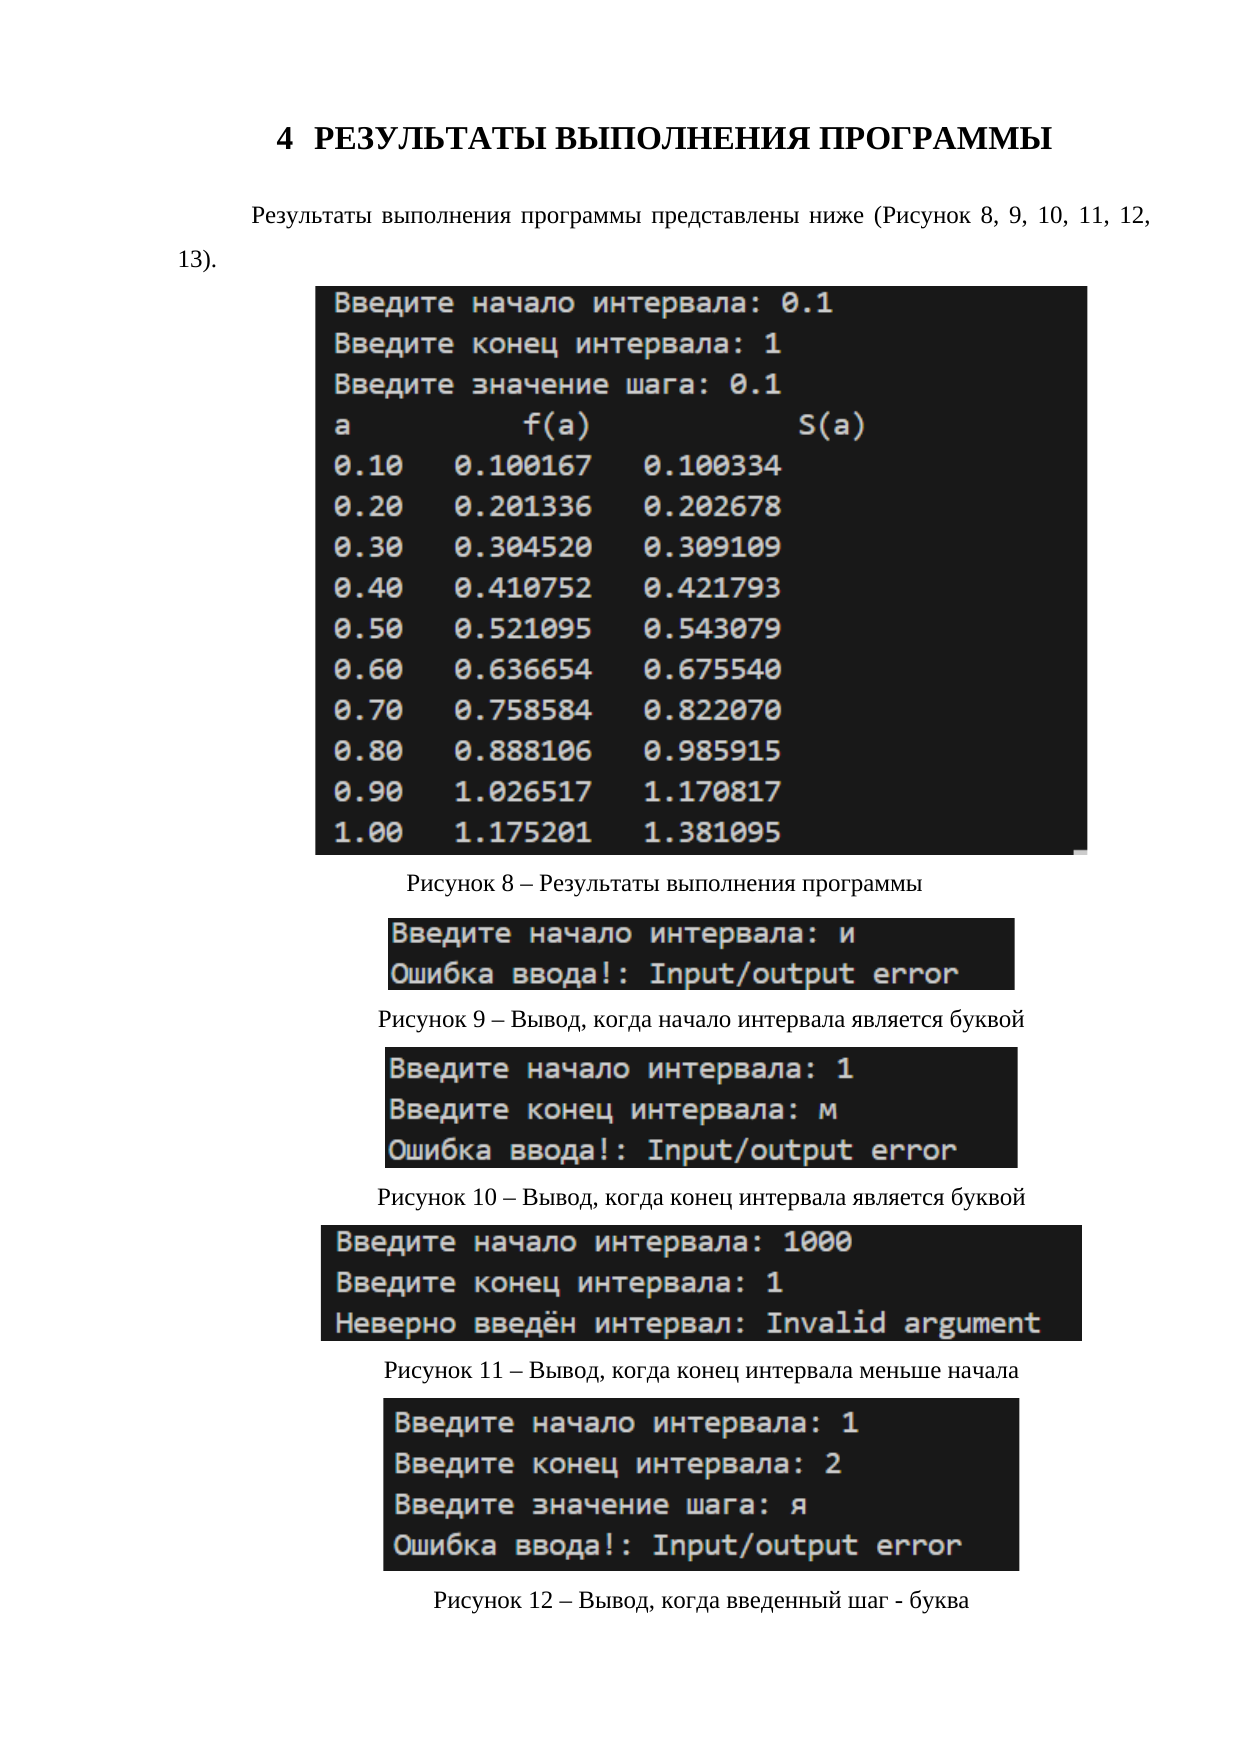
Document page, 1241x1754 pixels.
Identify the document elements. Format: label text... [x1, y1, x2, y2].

picture [315, 286, 1088, 855]
text Рисунок 9 – Вывод, когда начало интервала является буквой [177, 1004, 1152, 1033]
text Рисунок 12 – Вывод, когда введенный шаг - буква [177, 1585, 1152, 1613]
text Результаты выполнения программы [177, 118, 1152, 156]
picture [385, 1047, 1018, 1168]
text Рисунок 10 – Вывод, когда конец интервала является буквой [177, 1182, 1152, 1211]
text Результаты выполнения программы представлены ниже (Рисунок 8, 9, 10, 11, 12, 13). [177, 201, 1152, 272]
picture [320, 1225, 1082, 1341]
text Рисунок 8 – Результаты выполнения программы [177, 868, 1152, 897]
text Рисунок 11 – Вывод, когда конец интервала меньше начала [177, 1355, 1152, 1384]
picture [388, 918, 1015, 990]
picture [383, 1398, 1020, 1571]
